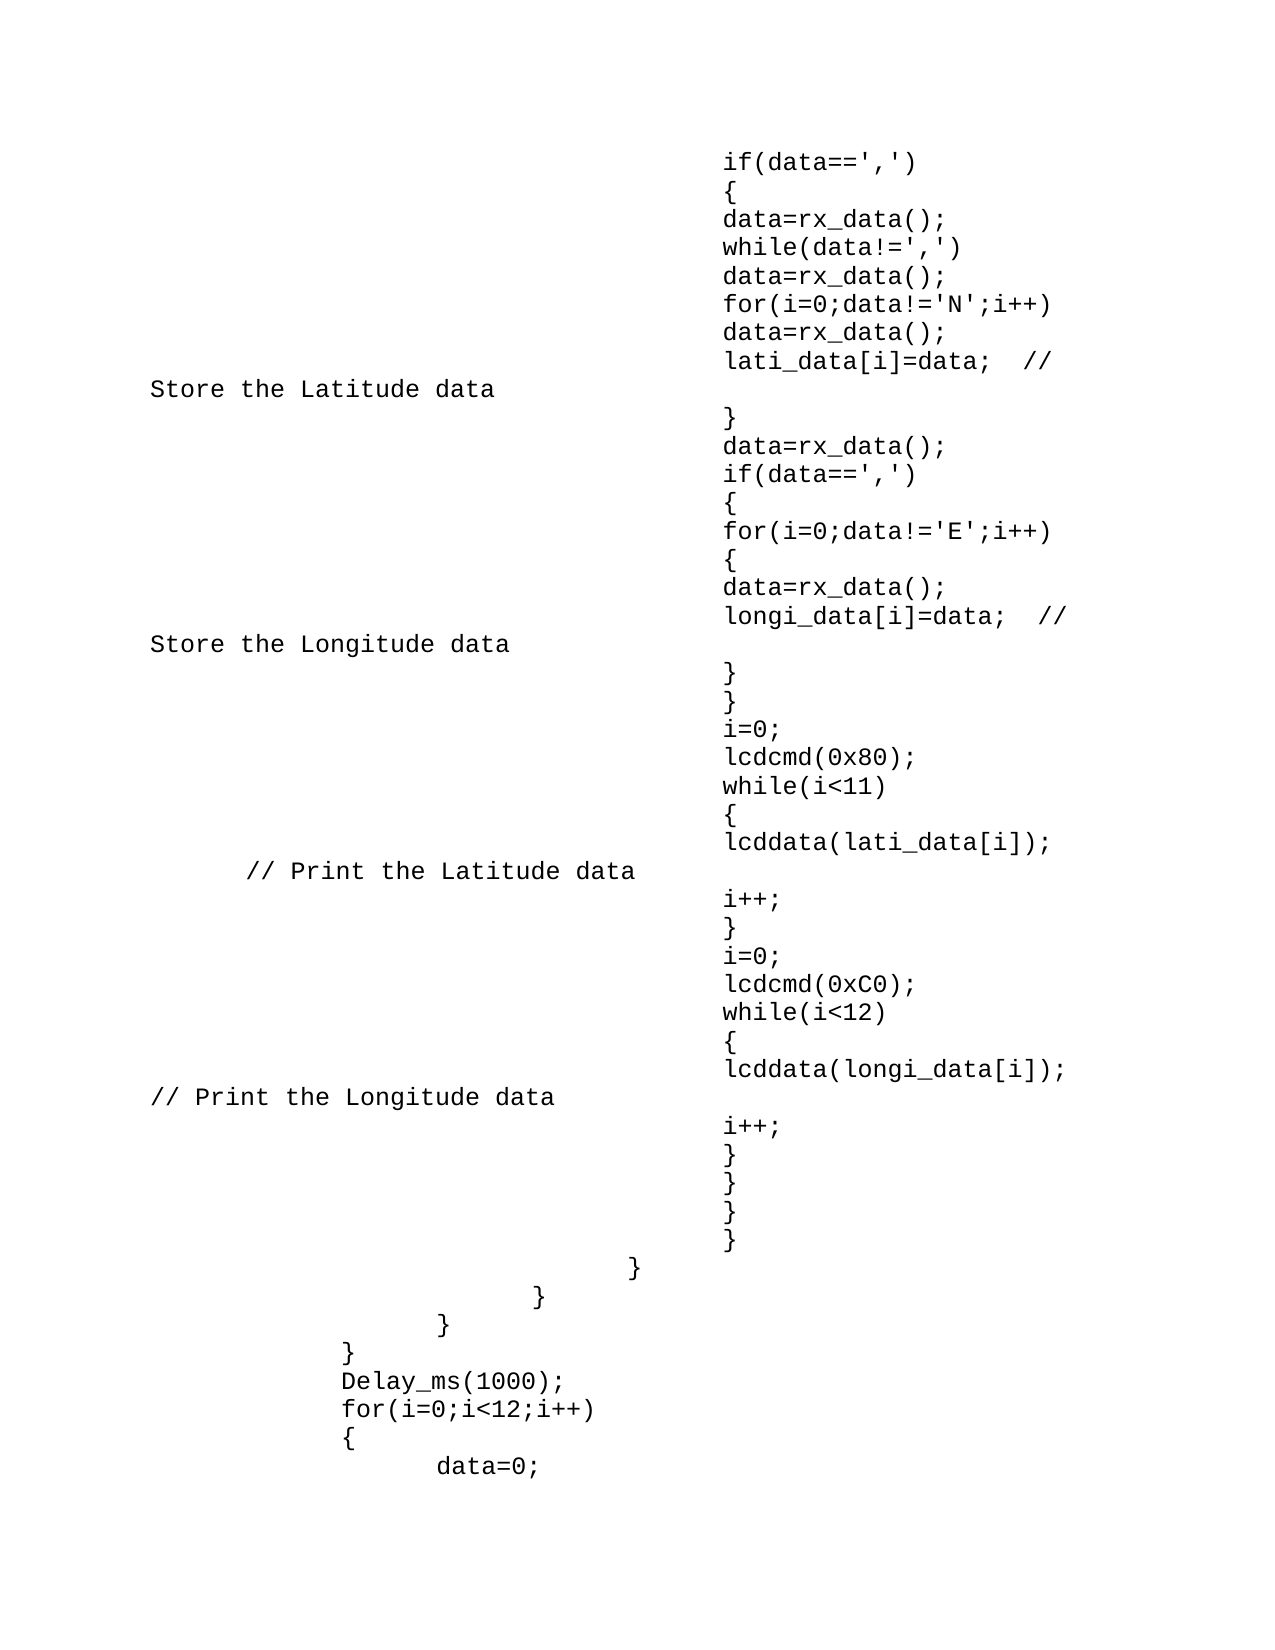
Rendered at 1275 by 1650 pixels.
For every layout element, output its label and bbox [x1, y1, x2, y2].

text [150, 150, 1125, 1482]
